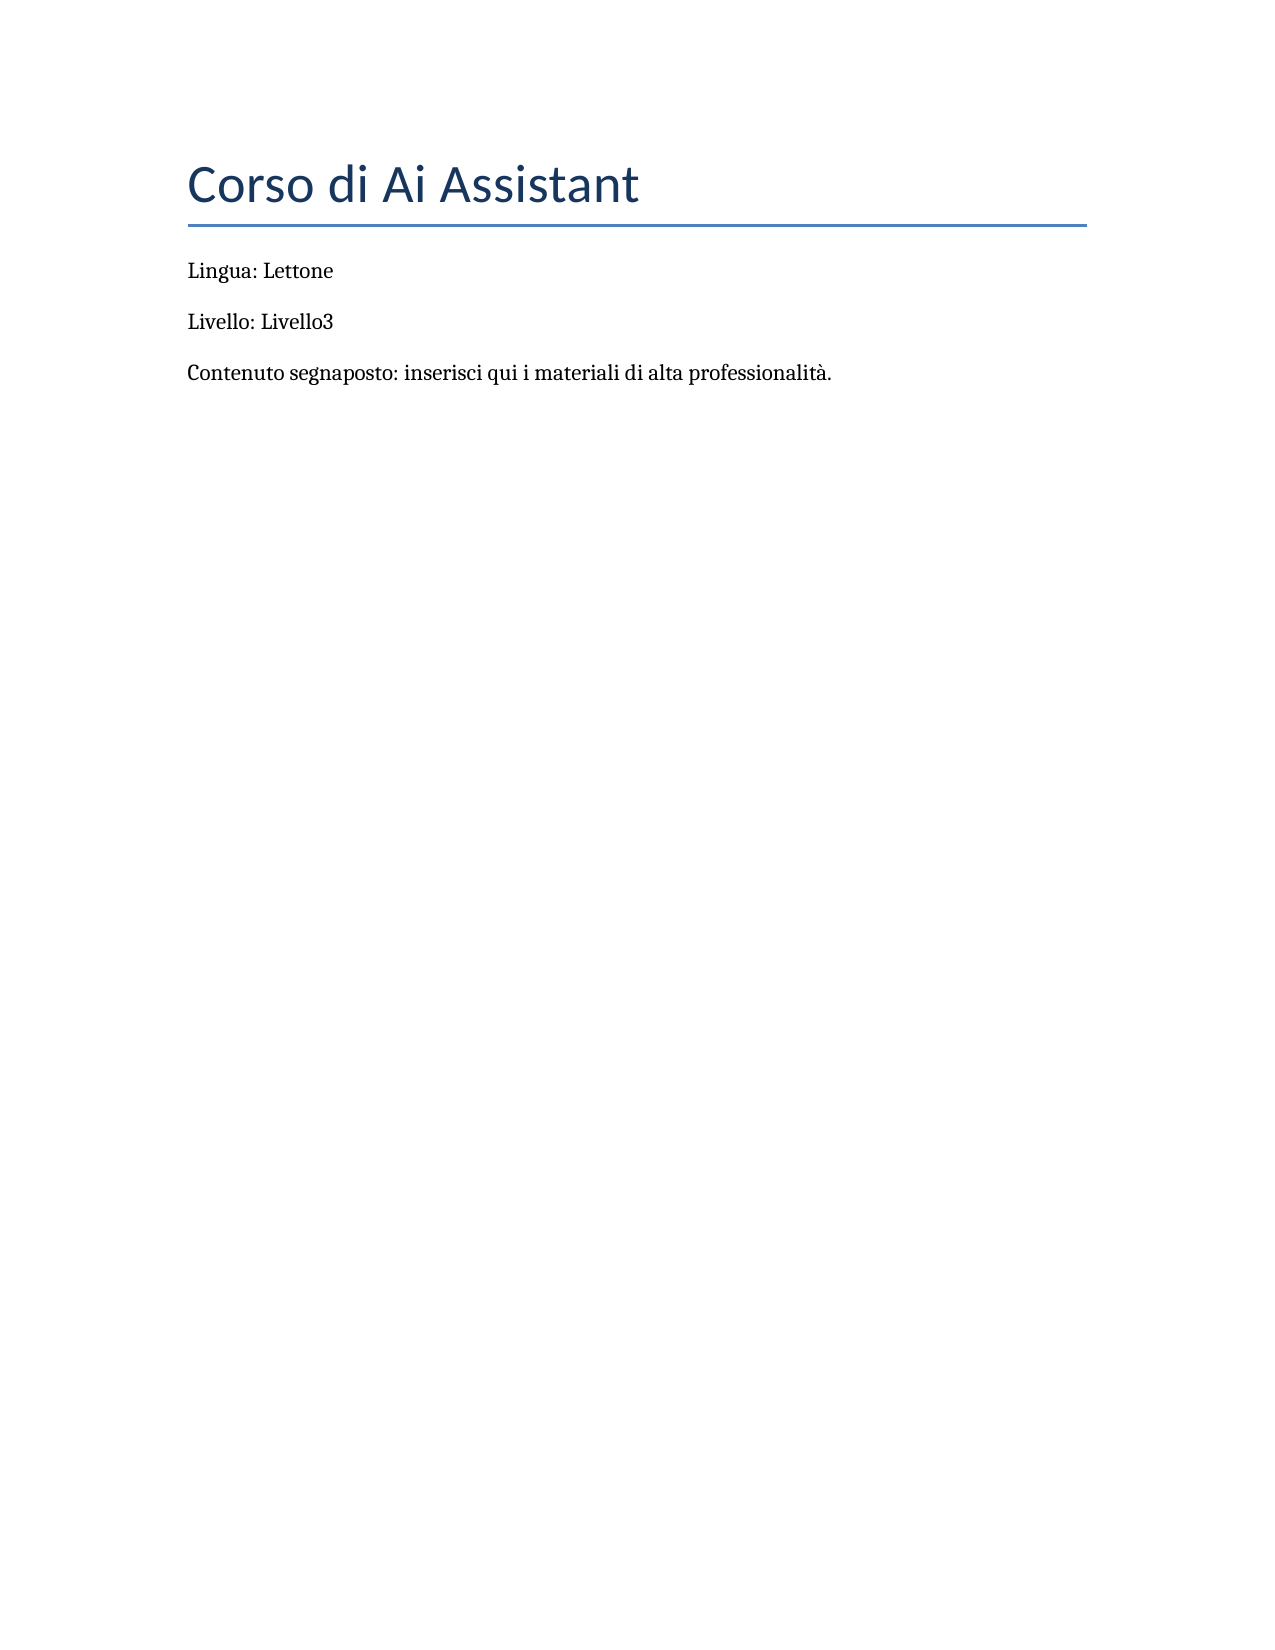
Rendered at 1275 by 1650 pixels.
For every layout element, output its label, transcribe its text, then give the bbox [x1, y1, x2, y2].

title Corso di Ai Assistant [187, 150, 1087, 227]
text Lingua: Lettone [187, 258, 1087, 284]
text Contenuto segnaposto: inserisci qui i materiali di alta professionalità. [187, 360, 1087, 386]
text Livello: Livello3 [187, 309, 1087, 335]
